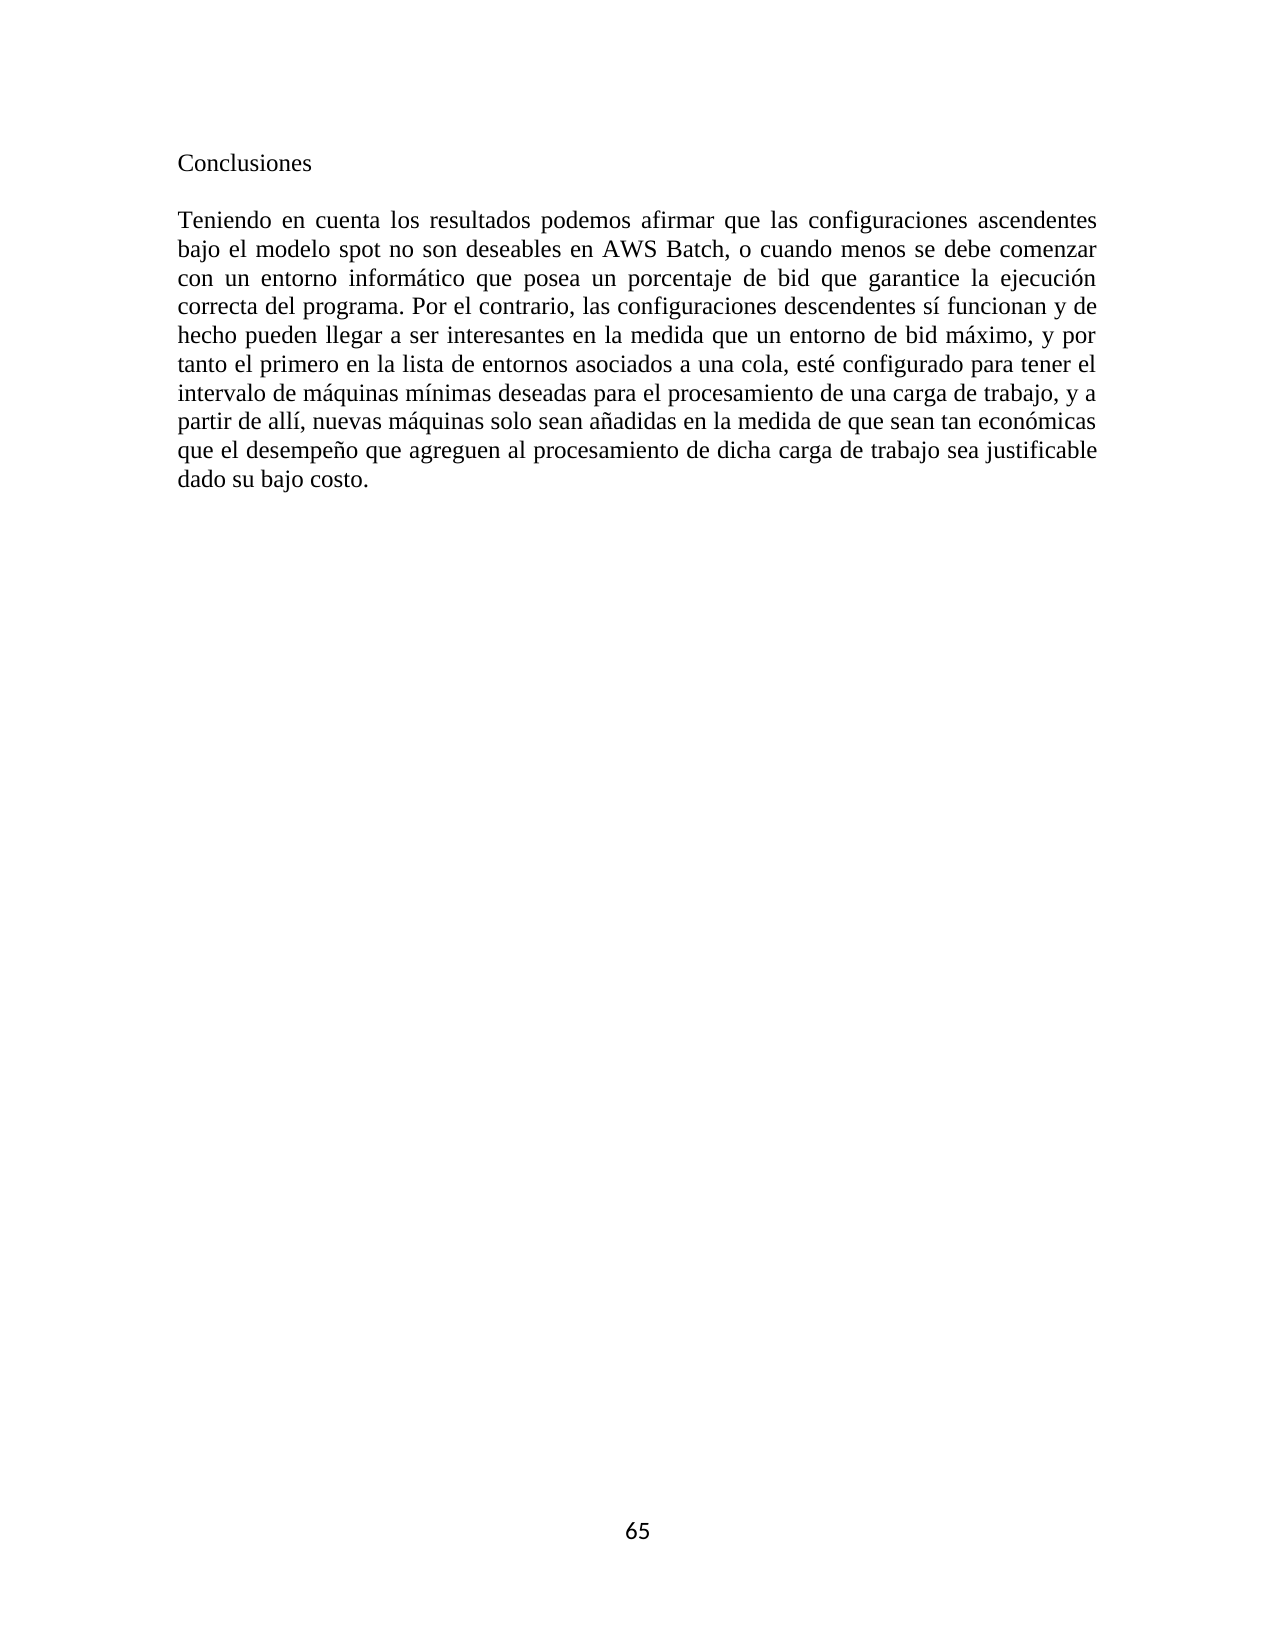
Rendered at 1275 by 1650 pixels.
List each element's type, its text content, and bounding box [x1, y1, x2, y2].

text Teniendo en cuenta los resultados podemos afirmar que las configuraciones ascendentes bajo el modelo spot no son deseables en AWS Batch, o cuando menos se debe comenzar con un entorno informático que posea un porcentaje de bid que garantice la ejecución correcta del programa. Por el contrario, las configuraciones descendentes sí funcionan y de hecho pueden llegar a ser interesantes en la medida que un entorno de bid máximo, y por tanto el primero en la lista de entornos asociados a una cola, esté configurado para tener el intervalo de máquinas mínimas deseadas para el procesamiento de una carga de trabajo, y a partir de allí, nuevas máquinas solo sean añadidas en la medida de que sean tan económicas que el desempeño que agreguen al procesamiento de dicha carga de trabajo sea justificable dado su bajo costo. [177, 205, 1098, 493]
subtitle Conclusiones [177, 148, 1098, 176]
